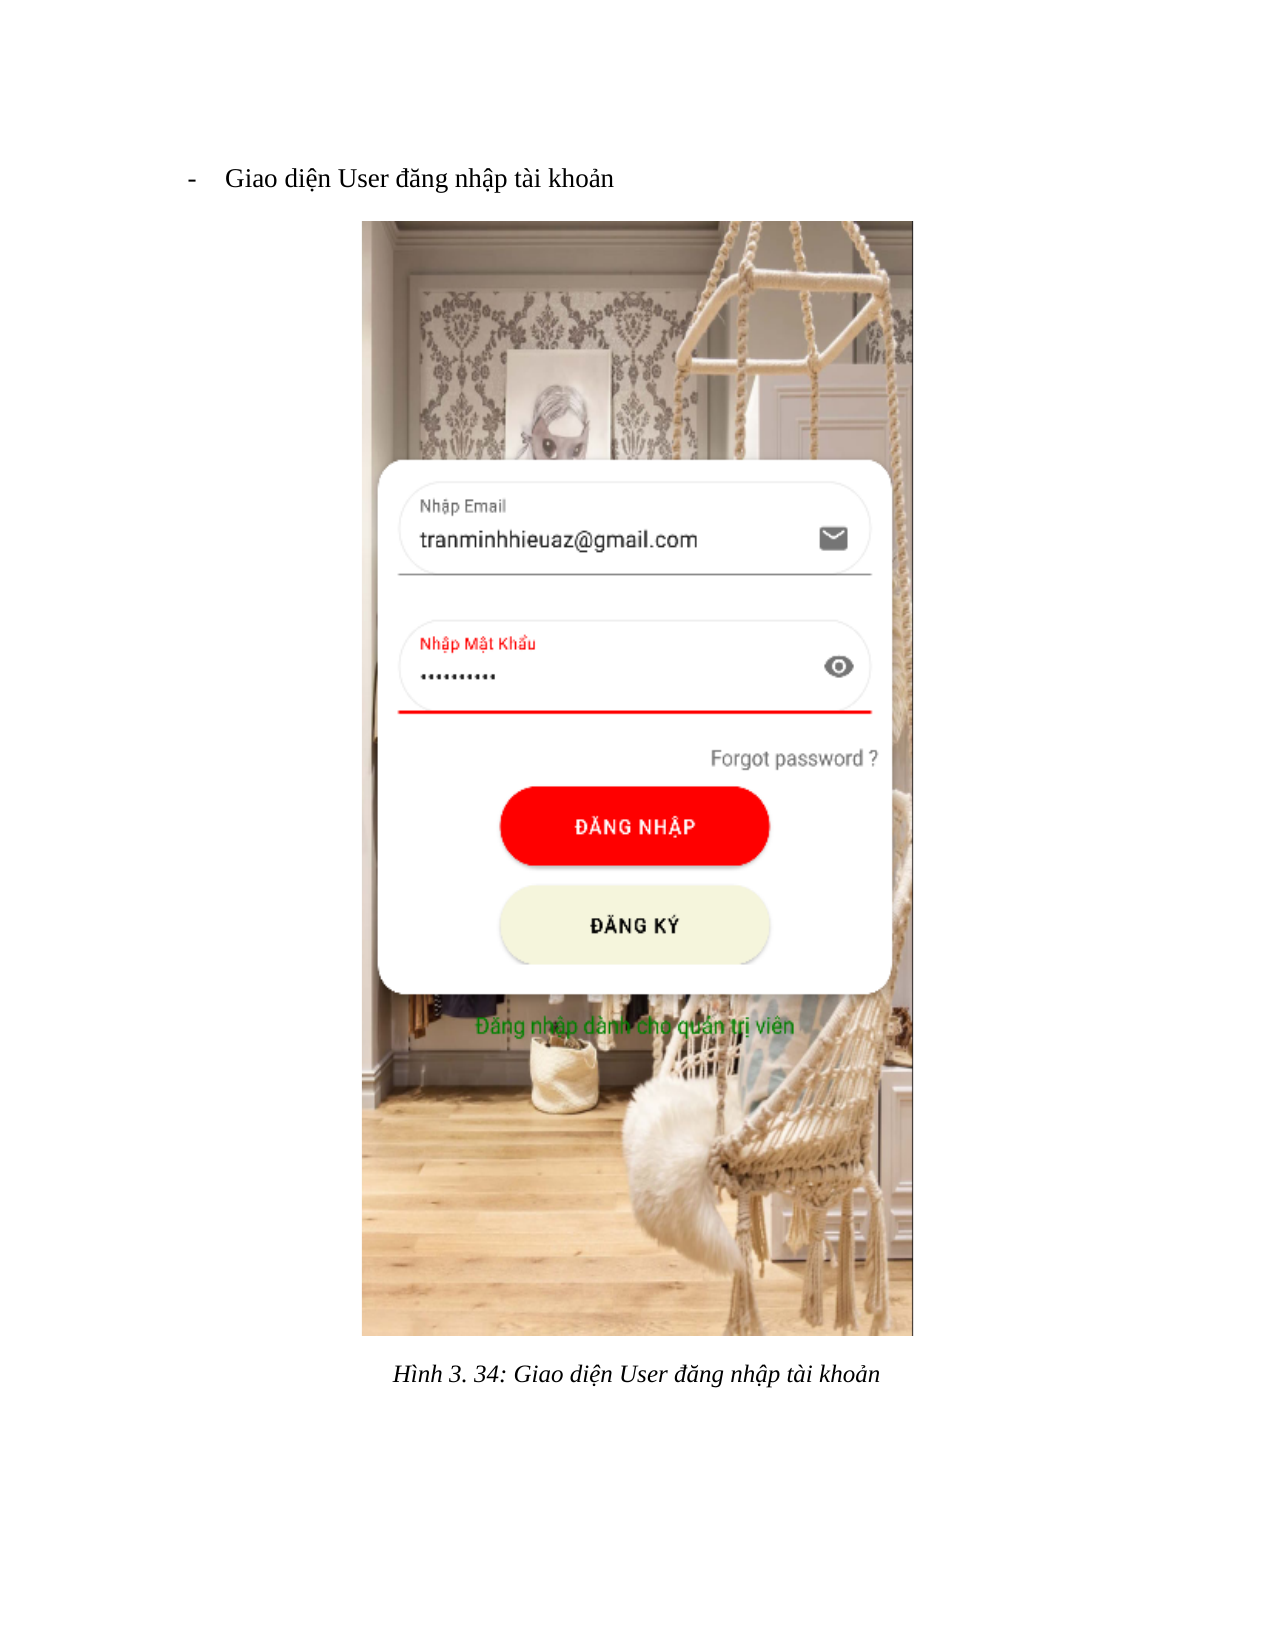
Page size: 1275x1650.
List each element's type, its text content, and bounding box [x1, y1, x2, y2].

text Hình 3. 34: Giao diện User đăng nhập tài khoản [150, 1359, 1125, 1388]
list Giao diện User đăng nhập tài khoản [187, 162, 1125, 194]
picture [361, 221, 914, 1336]
